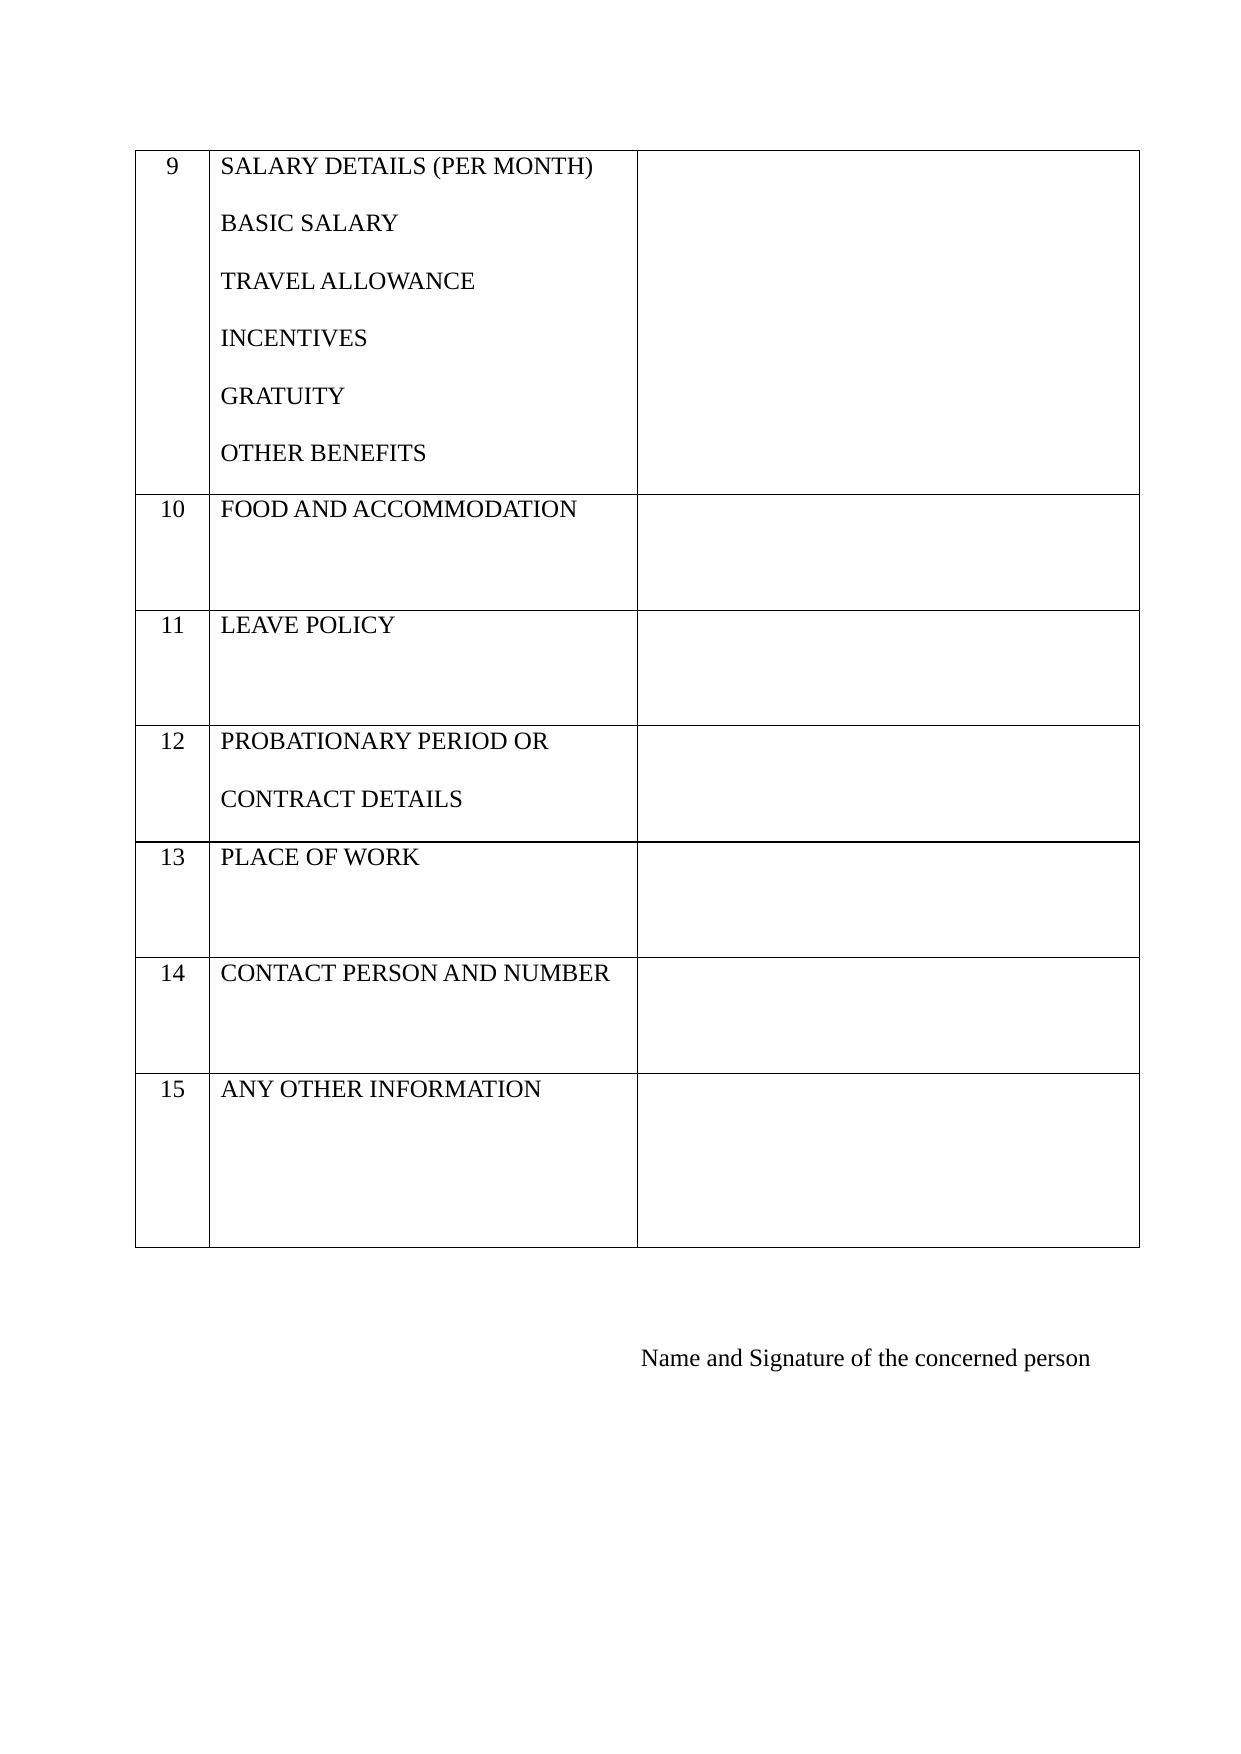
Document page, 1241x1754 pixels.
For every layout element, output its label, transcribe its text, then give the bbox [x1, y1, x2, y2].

table_cell 13 [136, 843, 209, 957]
table_cell CONTACT PERSON AND NUMBER [210, 958, 637, 1073]
table_cell [638, 843, 1139, 957]
table_cell 11 [136, 611, 209, 725]
table_cell 10 [136, 495, 209, 609]
table_cell 14 [136, 958, 209, 1073]
table_cell [638, 958, 1139, 1073]
table_cell 12 [136, 726, 209, 841]
table_cell 15 [136, 1074, 209, 1247]
table_cell LEAVE POLICY [210, 611, 637, 725]
table_cell PLACE OF WORK [210, 843, 637, 957]
text Name and Signature of the concerned person [135, 1343, 1090, 1372]
table_cell FOOD AND ACCOMMODATION [210, 495, 637, 609]
table_cell [638, 151, 1139, 493]
table_cell ANY OTHER INFORMATION [210, 1074, 637, 1247]
table_cell SALARY DETAILS (PER MONTH) BASIC SALARY TRAVEL ALLOWANCE INCENTIVES GRATUITY OTHER BENEFITS [210, 151, 637, 493]
table_cell [638, 726, 1139, 841]
table_cell 9 [136, 151, 209, 493]
table_cell [638, 611, 1139, 725]
table_cell PROBATIONARY PERIOD OR CONTRACT DETAILS [210, 726, 637, 841]
table_cell [638, 1074, 1139, 1247]
table_cell [638, 495, 1139, 609]
